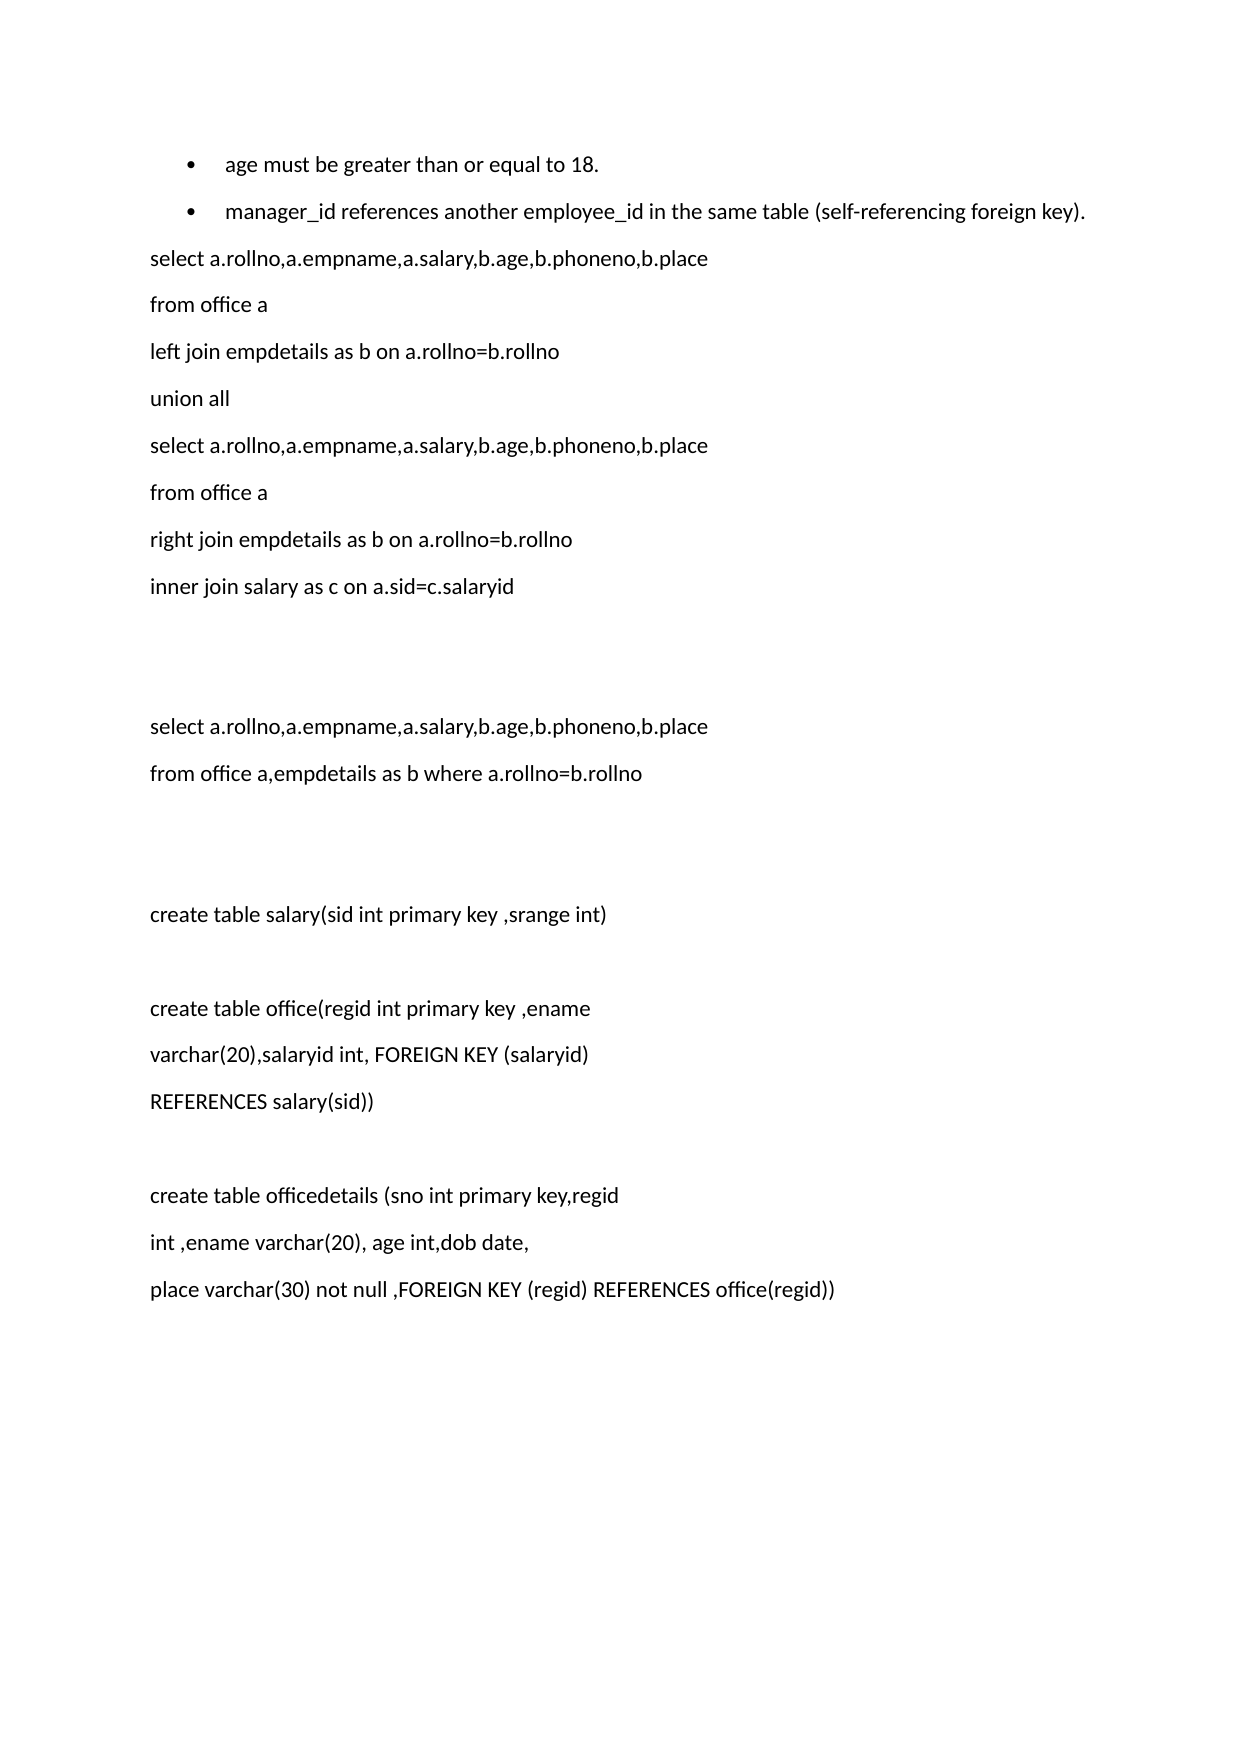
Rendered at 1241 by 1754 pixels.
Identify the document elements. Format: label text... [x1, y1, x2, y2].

text from office a,empdetails as b where a.rollno=b.rollno [150, 759, 1090, 787]
text create table officedetails (sno int primary key,regid [150, 1181, 1090, 1209]
text from office a [150, 291, 1090, 319]
text create table salary(sid int primary key ,srange int) [150, 900, 1090, 928]
text varchar(20),salaryid int, FOREIGN KEY (salaryid) [150, 1041, 1090, 1069]
text from office a [150, 478, 1090, 506]
text select a.rollno,a.empname,a.salary,b.age,b.phoneno,b.place [150, 244, 1090, 272]
list manager_id references another employee_id in the same table (self-referencing foreign key). [187, 197, 1090, 225]
text select a.rollno,a.empname,a.salary,b.age,b.phoneno,b.place [150, 431, 1090, 459]
text create table office(regid int primary key ,ename [150, 994, 1090, 1022]
text select a.rollno,a.empname,a.salary,b.age,b.phoneno,b.place [150, 712, 1090, 741]
list age must be greater than or equal to 18. [187, 150, 1090, 178]
text int ,ename varchar(20), age int,dob date, [150, 1228, 1090, 1256]
text right join empdetails as b on a.rollno=b.rollno [150, 525, 1090, 553]
text REFERENCES salary(sid)) [150, 1087, 1090, 1116]
text inner join salary as c on a.sid=c.salaryid [150, 572, 1090, 600]
text left join empdetails as b on a.rollno=b.rollno [150, 337, 1090, 366]
text place varchar(30) not null ,FOREIGN KEY (regid) REFERENCES office(regid)) [150, 1275, 1090, 1303]
text union all [150, 384, 1090, 412]
